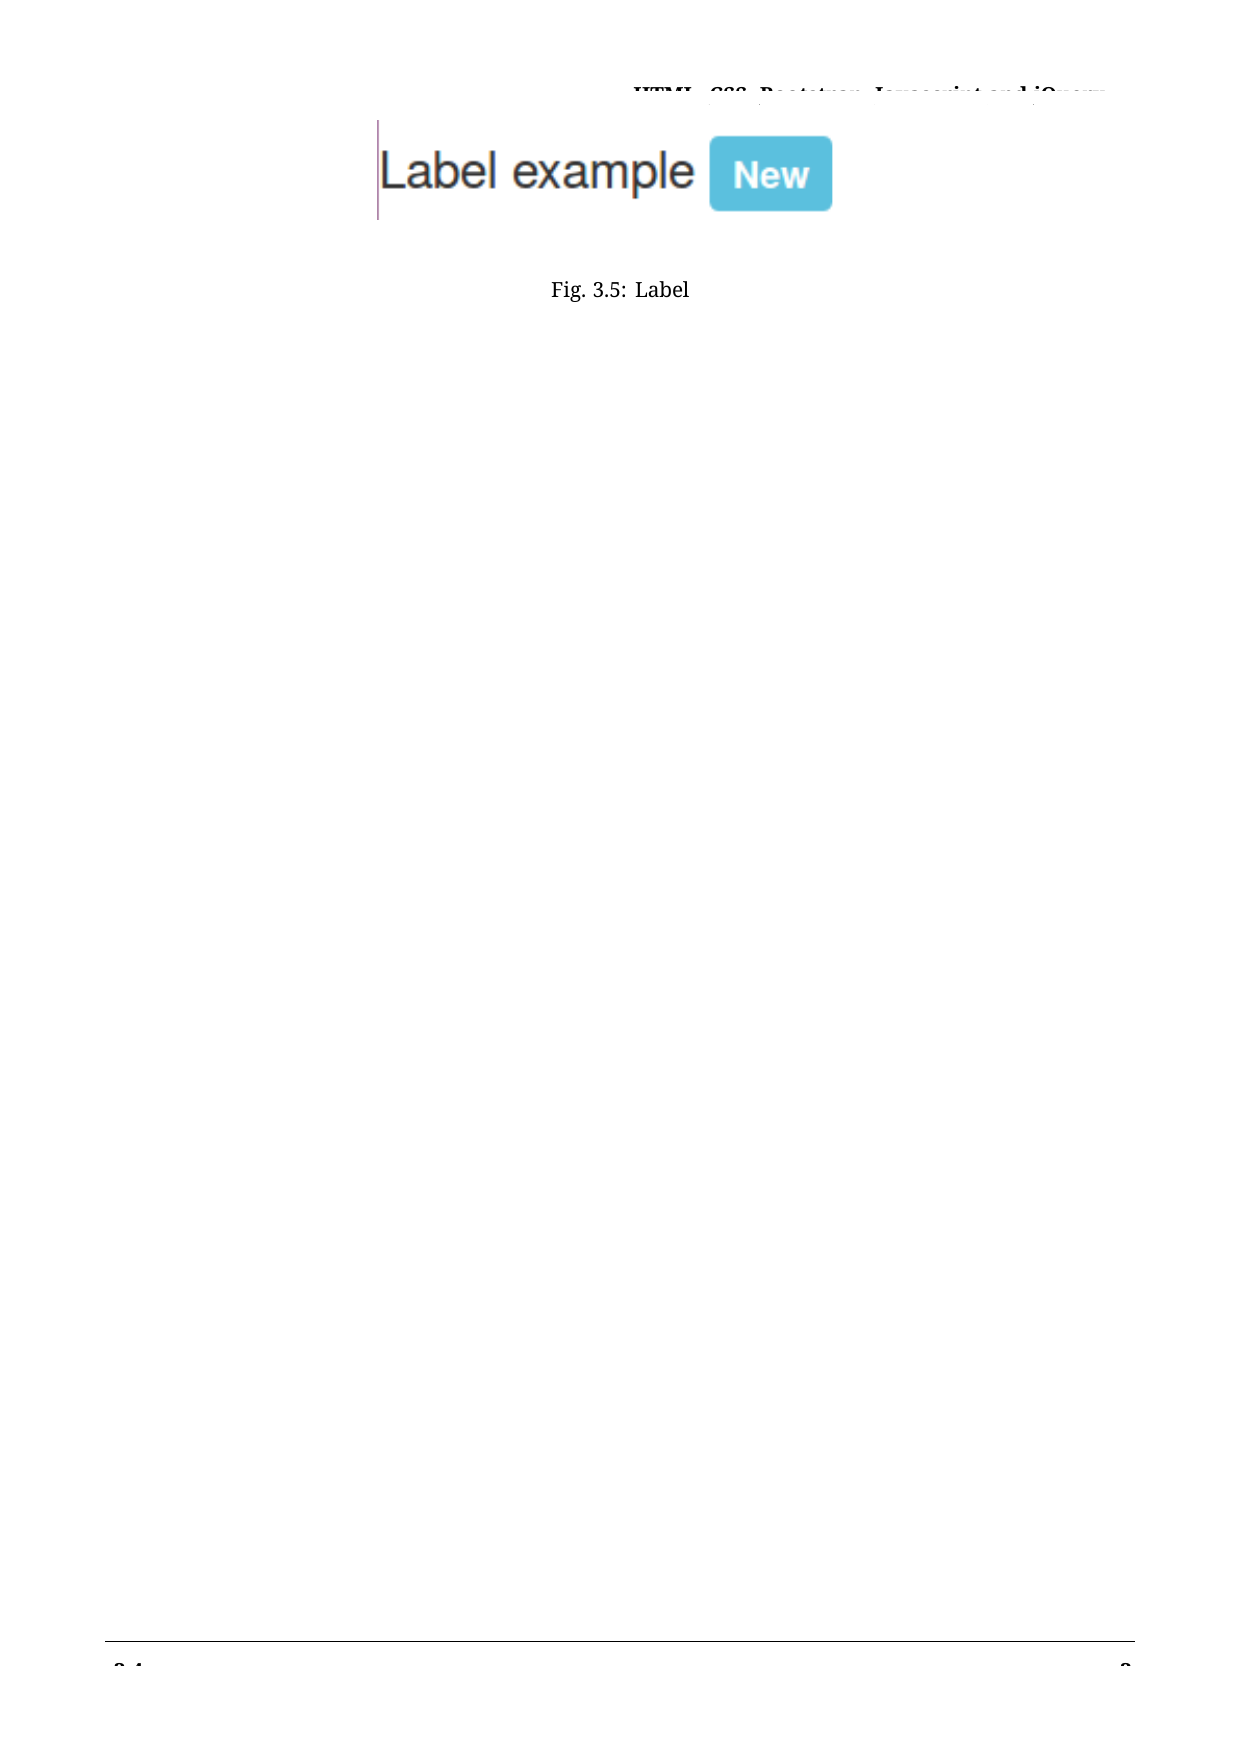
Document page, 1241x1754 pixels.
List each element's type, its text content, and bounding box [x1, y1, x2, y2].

subtitle Fig. 3.5: Label [164, 275, 1076, 304]
picture [377, 120, 833, 220]
